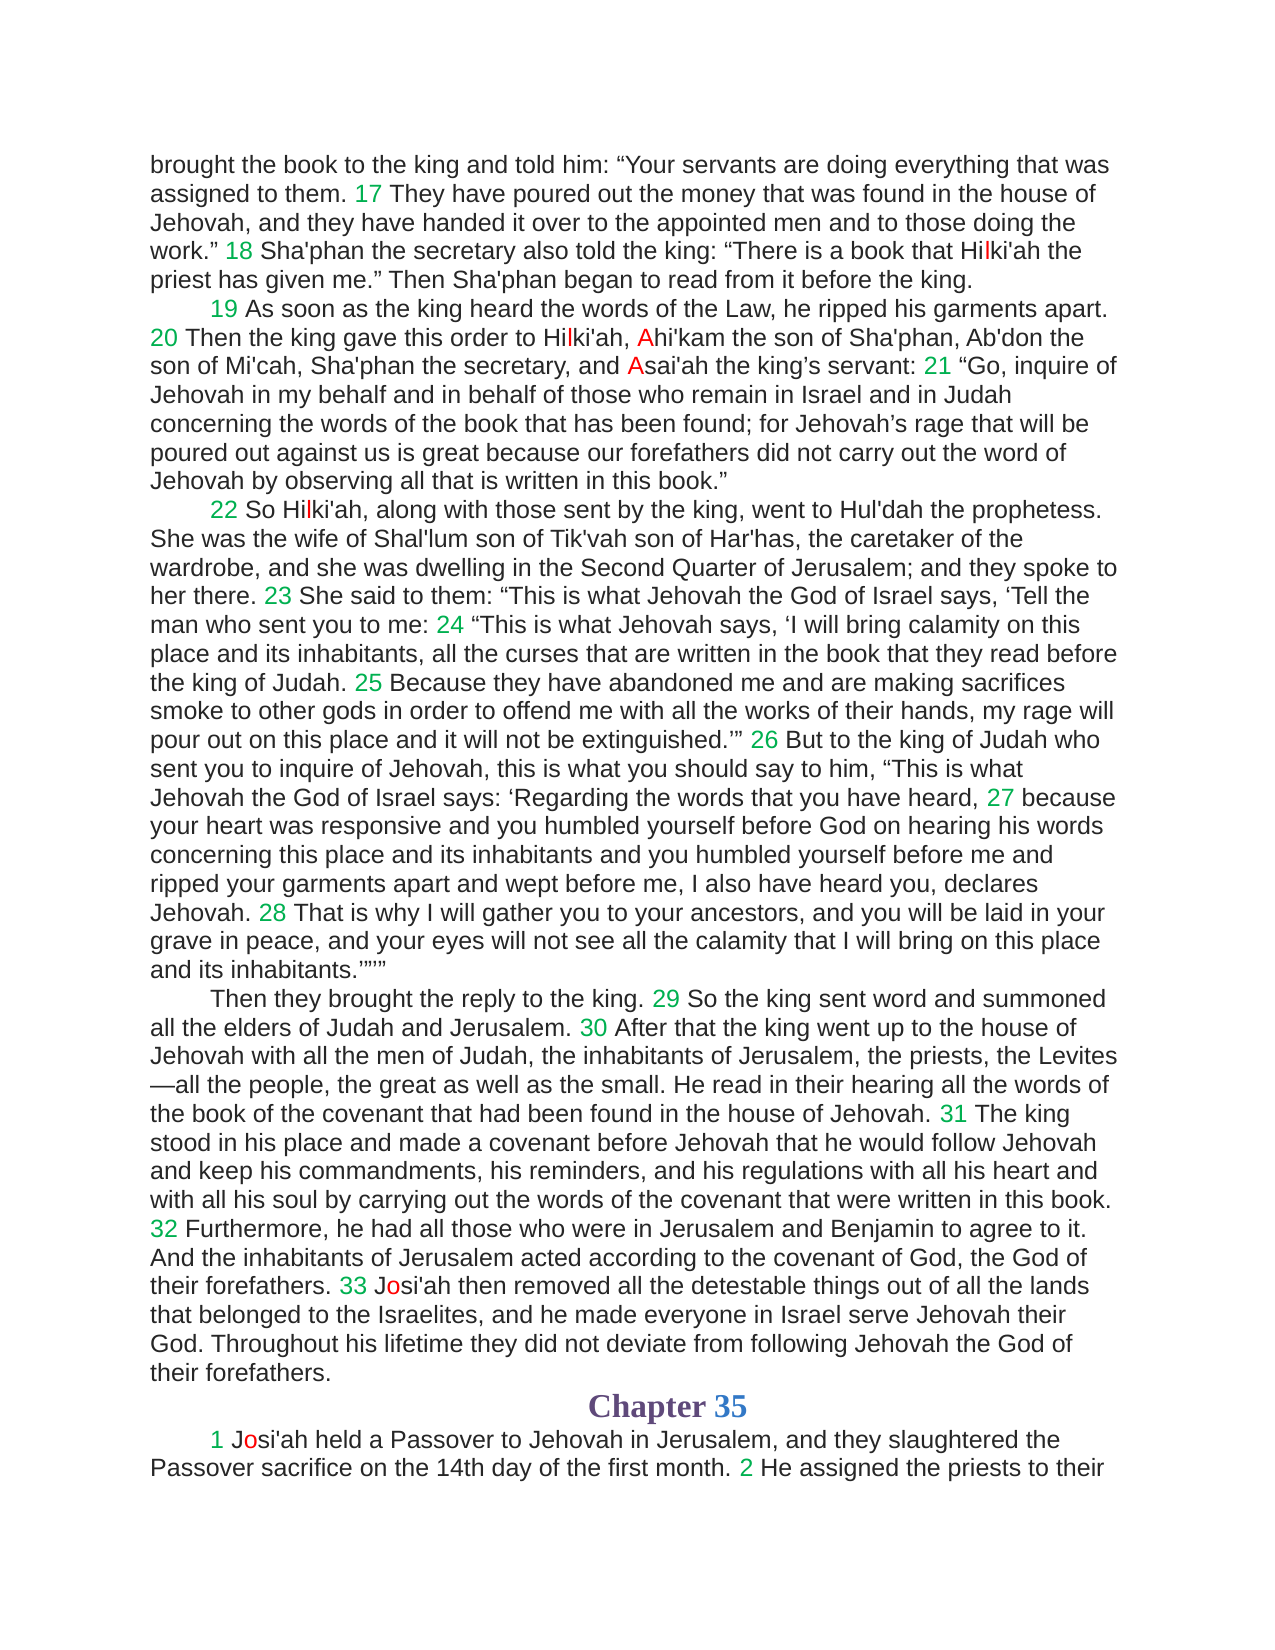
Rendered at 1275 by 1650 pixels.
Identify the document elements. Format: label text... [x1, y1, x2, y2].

text Then they brought the reply to the king. 29 So the king sent word and summoned all the elders of Judah and Jerusalem. 30 After that the king went up to the house of Jehovah with all the men of Judah, the inhabitants of Jerusalem, the priests, the Levites—all the people, the great as well as the small. He read in their hearing all the words of the book of the covenant that had been found in the house of Jehovah. 31 The king stood in his place and made a covenant before Jehovah that he would follow Jehovah and keep his commandments, his reminders, and his regulations with all his heart and with all his soul by carrying out the words of the covenant that were written in this book. 32 Furthermore, he had all those who were in Jerusalem and Benjamin to agree to it. And the inhabitants of Jerusalem acted according to the covenant of God, the God of their forefathers. 33 Josiʹah then removed all the detestable things out of all the lands that belonged to the Israelites, and he made everyone in Israel serve Jehovah their God. Throughout his lifetime they did not deviate from following Jehovah the God of their forefathers. [150, 984, 1125, 1386]
text 19 As soon as the king heard the words of the Law, he ripped his garments apart. 20 Then the king gave this order to Hilkiʹah, Ahiʹkam the son of Shaʹphan, Abʹdon the son of Miʹcah, Shaʹphan the secretary, and Asaiʹah the king’s servant: 21 “Go, inquire of Jehovah in my behalf and in behalf of those who remain in Israel and in Judah concerning the words of the book that has been found; for Jehovah’s rage that will be poured out against us is great because our forefathers did not carry out the word of Jehovah by observing all that is written in this book.” [150, 294, 1125, 495]
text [150, 1424, 1125, 1482]
text Chapter 35 [150, 1386, 1125, 1424]
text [150, 150, 1125, 294]
text 22 So Hilkiʹah, along with those sent by the king, went to Hulʹdah the prophetess. She was the wife of Shalʹlum son of Tikʹvah son of Harʹhas, the caretaker of the wardrobe, and she was dwelling in the Second Quarter of Jerusalem; and they spoke to her there. 23 She said to them: “This is what Jehovah the God of Israel says, ‘Tell the man who sent you to me: 24 “This is what Jehovah says, ‘I will bring calamity on this place and its inhabitants, all the curses that are written in the book that they read before the king of Judah. 25 Because they have abandoned me and are making sacrifices smoke to other gods in order to offend me with all the works of their hands, my rage will pour out on this place and it will not be extinguished.’” 26 But to the king of Judah who sent you to inquire of Jehovah, this is what you should say to him, “This is what Jehovah the God of Israel says: ‘Regarding the words that you have heard, 27 because your heart was responsive and you humbled yourself before God on hearing his words concerning this place and its inhabitants and you humbled yourself before me and ripped your garments apart and wept before me, I also have heard you, declares Jehovah. 28 That is why I will gather you to your ancestors, and you will be laid in your grave in peace, and your eyes will not see all the calamity that I will bring on this place and its inhabitants.’”’” [150, 495, 1125, 984]
